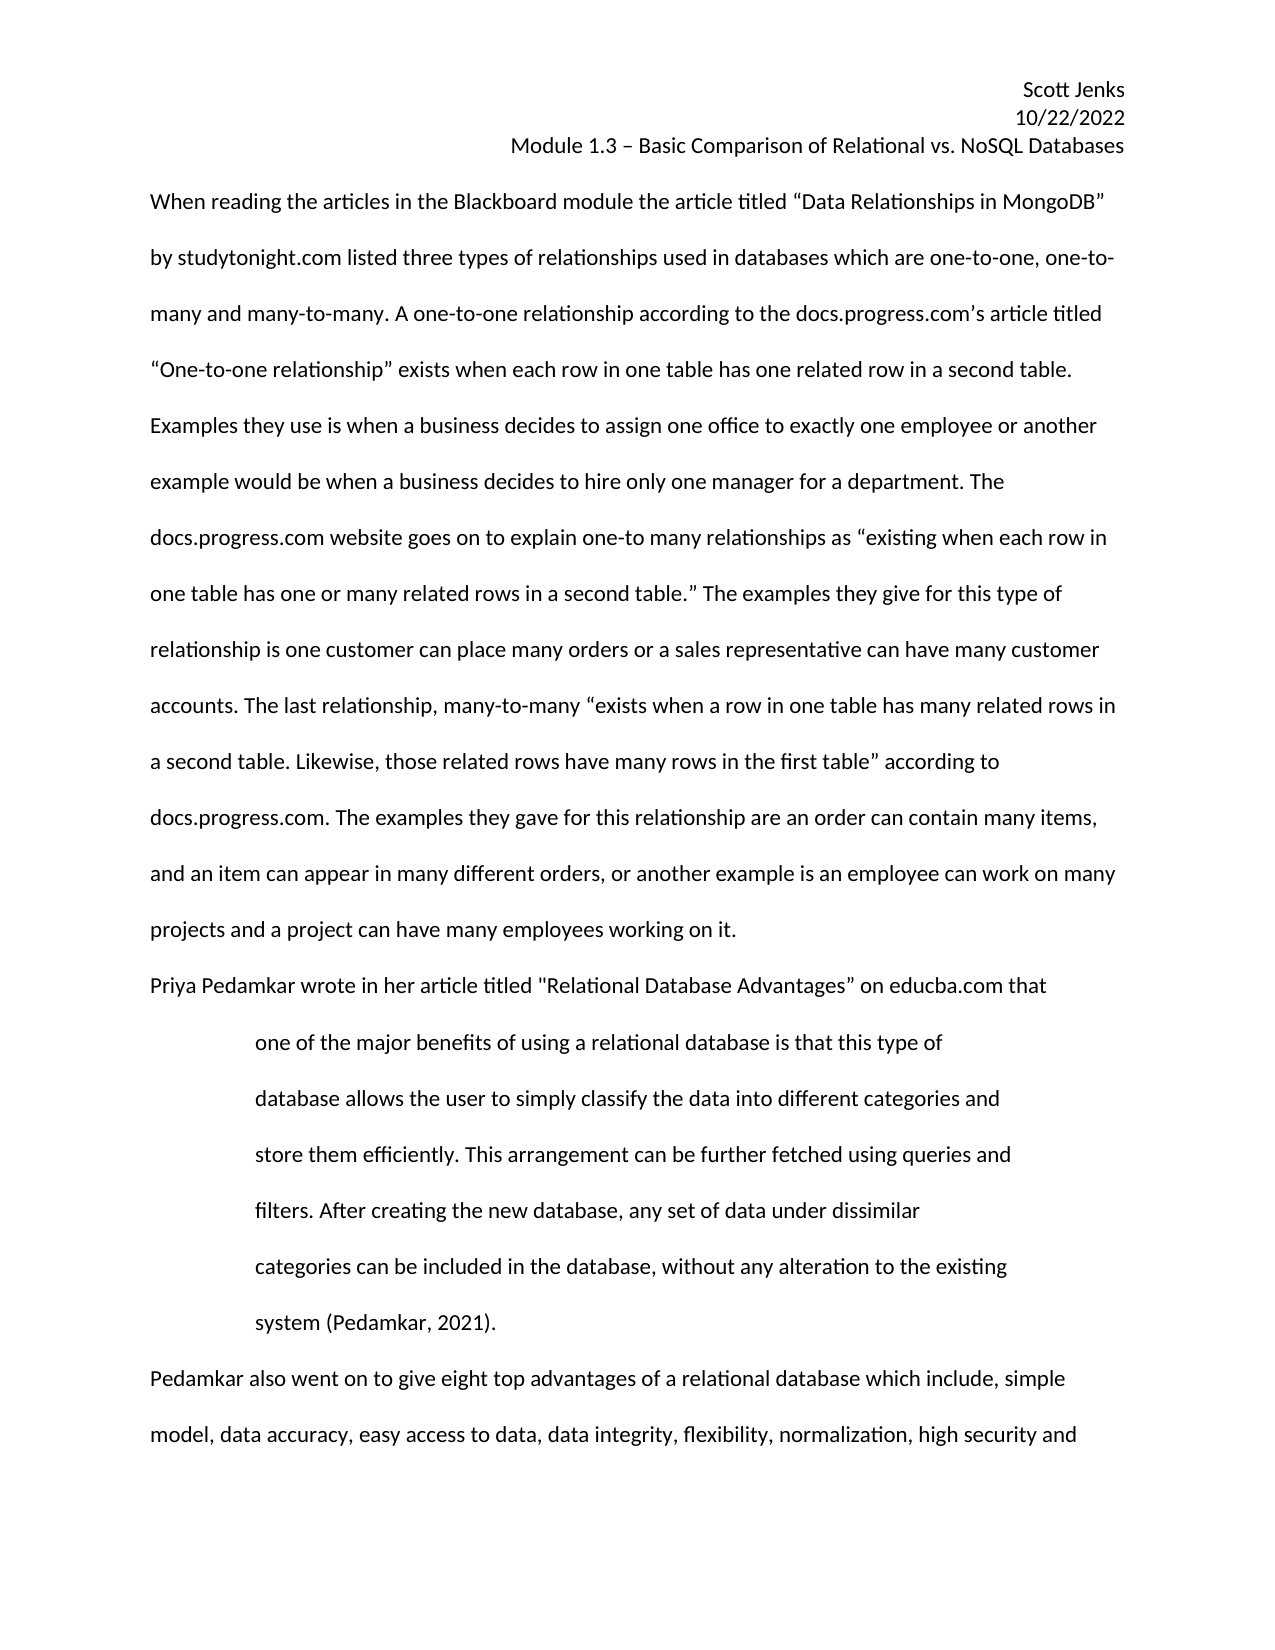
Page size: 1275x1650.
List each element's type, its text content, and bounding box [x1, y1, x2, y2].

text one of the major benefits of using a relational database is that this type of database allows the user to simply classify the data into different categories and store them efficiently. This arrangement can be further fetched using queries and filters. After creating the new database, any set of data under dissimilar categories can be included in the database, without any alteration to the existing system (Pedamkar, 2021). [255, 1028, 1020, 1336]
text When reading the articles in the Blackboard module the article titled “Data Relationships in MongoDB” by studytonight.com listed three types of relationships used in databases which are one-to-one, one-to-many and many-to-many. A one-to-one relationship according to the docs.progress.com’s article titled “One-to-one relationship” exists when each row in one table has one related row in a second table. Examples they use is when a business decides to assign one office to exactly one employee or another example would be when a business decides to hire only one manager for a department. The docs.progress.com website goes on to explain one-to many relationships as “existing when each row in one table has one or many related rows in a second table.” The examples they give for this type of relationship is one customer can place many orders or a sales representative can have many customer accounts. The last relationship, many-to-many “exists when a row in one table has many related rows in a second table. Likewise, those related rows have many rows in the first table” according to docs.progress.com. The examples they gave for this relationship are an order can contain many items, and an item can appear in many different orders, or another example is an employee can work on many projects and a project can have many employees working on it. [150, 187, 1125, 944]
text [150, 1364, 1125, 1448]
text Priya Pedamkar wrote in her article titled "Relational Database Advantages” on educba.com that [150, 972, 1125, 1000]
